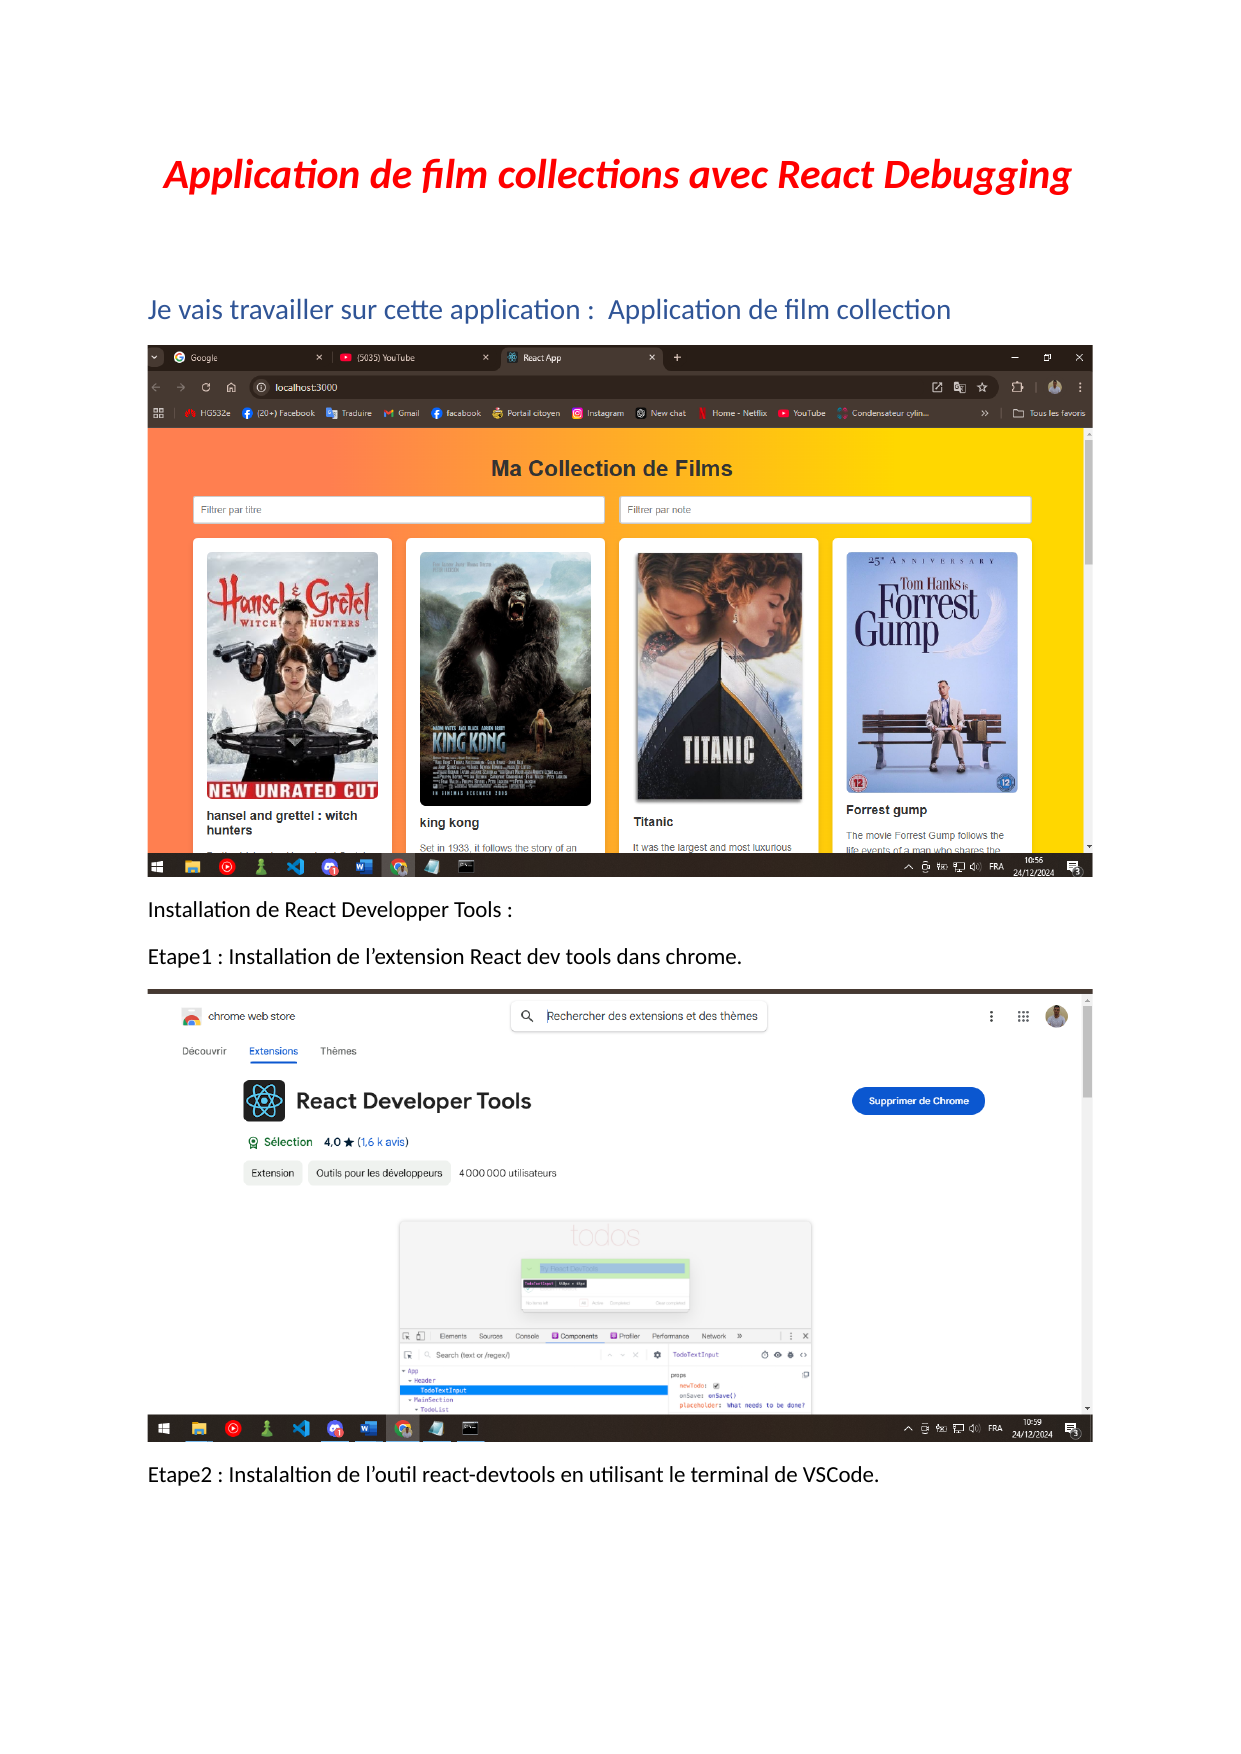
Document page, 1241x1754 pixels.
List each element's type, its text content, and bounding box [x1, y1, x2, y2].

picture [147, 345, 1093, 877]
text Installation de React Developper Tools : [148, 896, 1093, 923]
text Etape1 : Installation de l’extension React dev tools dans chrome. [148, 942, 1093, 970]
text Je vais travailler sur cette application : Application de film collection [148, 291, 1093, 326]
text Etape2 : Instalaltion de l’outil react-devtools en utilisant le terminal de VSCode. [148, 1461, 1093, 1488]
text Application de film collections avec React Debugging [148, 148, 1093, 198]
picture [147, 989, 1093, 1442]
